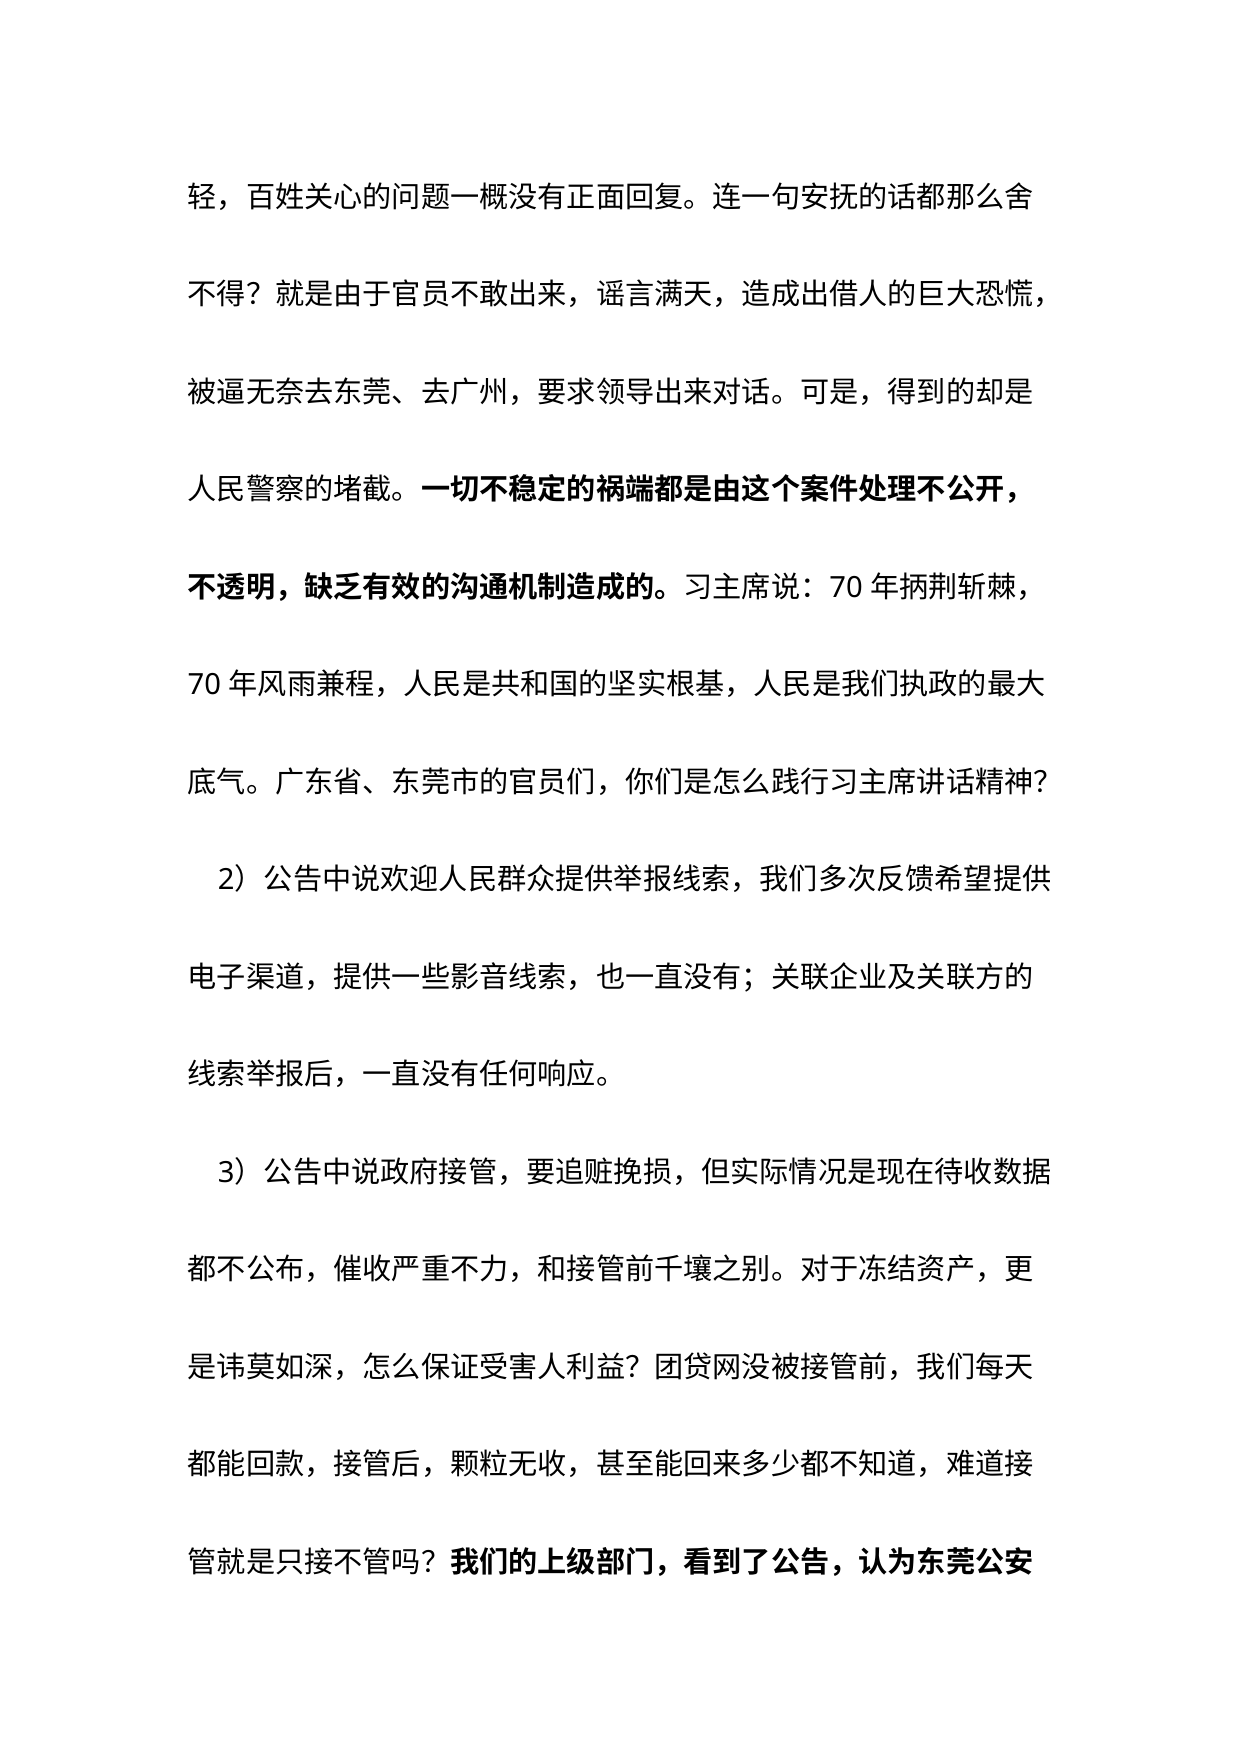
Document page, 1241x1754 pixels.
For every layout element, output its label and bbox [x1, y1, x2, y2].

text [187, 162, 1053, 1592]
